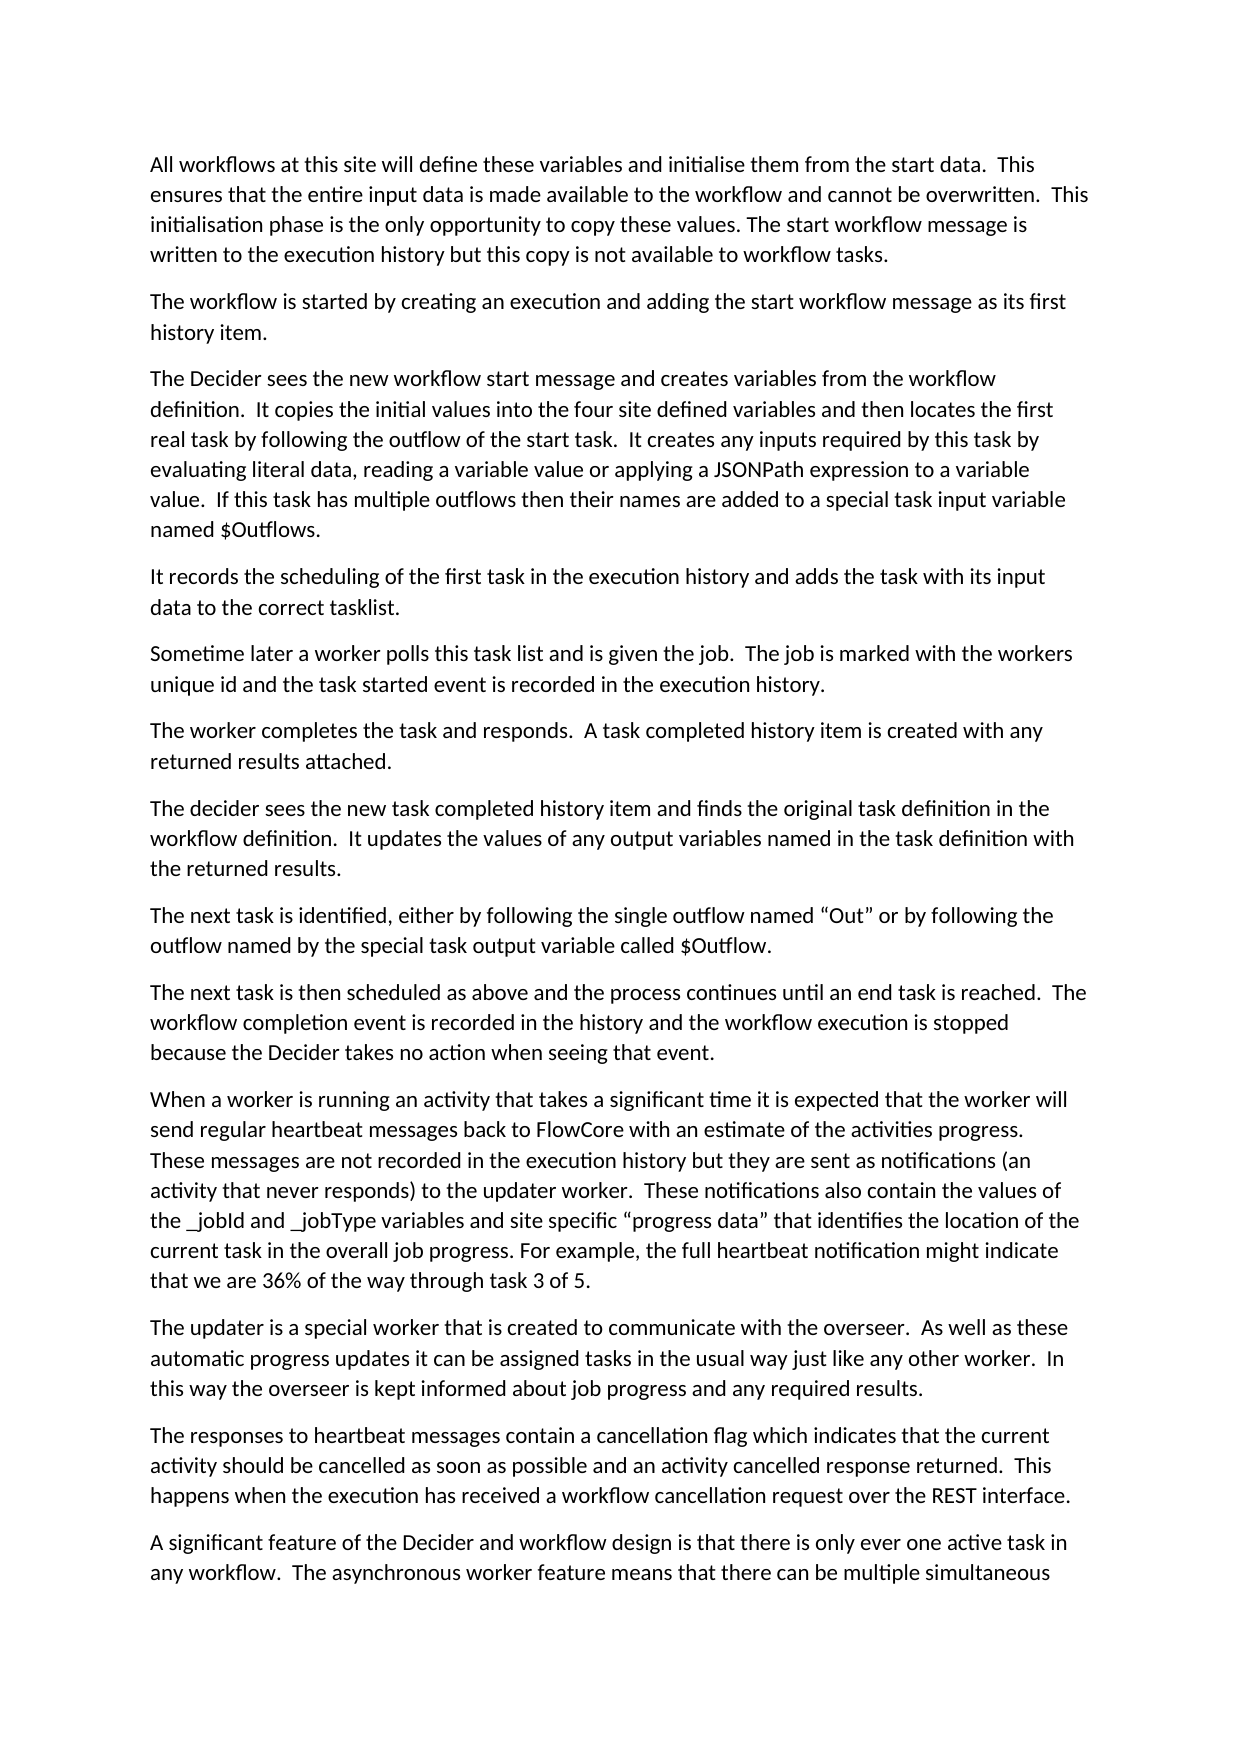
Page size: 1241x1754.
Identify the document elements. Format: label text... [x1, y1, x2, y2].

text When a worker is running an activity that takes a significant time it is expected that the worker will send regular heartbeat messages back to FlowCore with an estimate of the activities progress. These messages are not recorded in the execution history but they are sent as notifications (an activity that never responds) to the updater worker. These notifications also contain the values of the _jobId and _jobType variables and site specific “progress data” that identifies the location of the current task in the overall job progress. For example, the full heartbeat notification might indicate that we are 36% of the way through task 3 of 5. [150, 1085, 1090, 1295]
text The worker completes the task and responds. A task completed history item is created with any returned results attached. [150, 717, 1090, 775]
text The updater is a special worker that is created to communicate with the overseer. As well as these automatic progress updates it can be assigned tasks in the usual way just like any other worker. In this way the overseer is kept informed about job progress and any required results. [150, 1313, 1090, 1402]
text The next task is identified, either by following the single outflow named “Out” or by following the outflow named by the special task output variable called $Outflow. [150, 901, 1090, 959]
text The next task is then scheduled as above and the process continues until an end task is reached. The workflow completion event is recorded in the history and the workflow execution is stopped because the Decider takes no action when seeing that event. [150, 978, 1090, 1067]
text It records the scheduling of the first task in the execution history and adds the task with its input data to the correct tasklist. [150, 562, 1090, 621]
text The responses to heartbeat messages contain a cancellation flag which indicates that the current activity should be cancelled as soon as possible and an activity cancelled response returned. This happens when the execution has received a workflow cancellation request over the REST interface. [150, 1421, 1090, 1509]
text The decider sees the new task completed history item and finds the original task definition in the workflow definition. It updates the values of any output variables named in the task definition with the returned results. [150, 794, 1090, 882]
text Sometime later a worker polls this task list and is given the job. The job is marked with the workers unique id and the task started event is recorded in the execution history. [150, 639, 1090, 698]
text The workflow is started by creating an execution and adding the start workflow message as its first history item. [150, 287, 1090, 346]
text The Decider sees the new workflow start message and creates variables from the workflow definition. It copies the initial values into the four site defined variables and then locates the first real task by following the outflow of the start task. It creates any inputs required by this task by evaluating literal data, reading a variable value or applying a JSONPath expression to a variable value. If this task has multiple outflows then their names are added to a special task input variable named $Outflows. [150, 364, 1090, 544]
